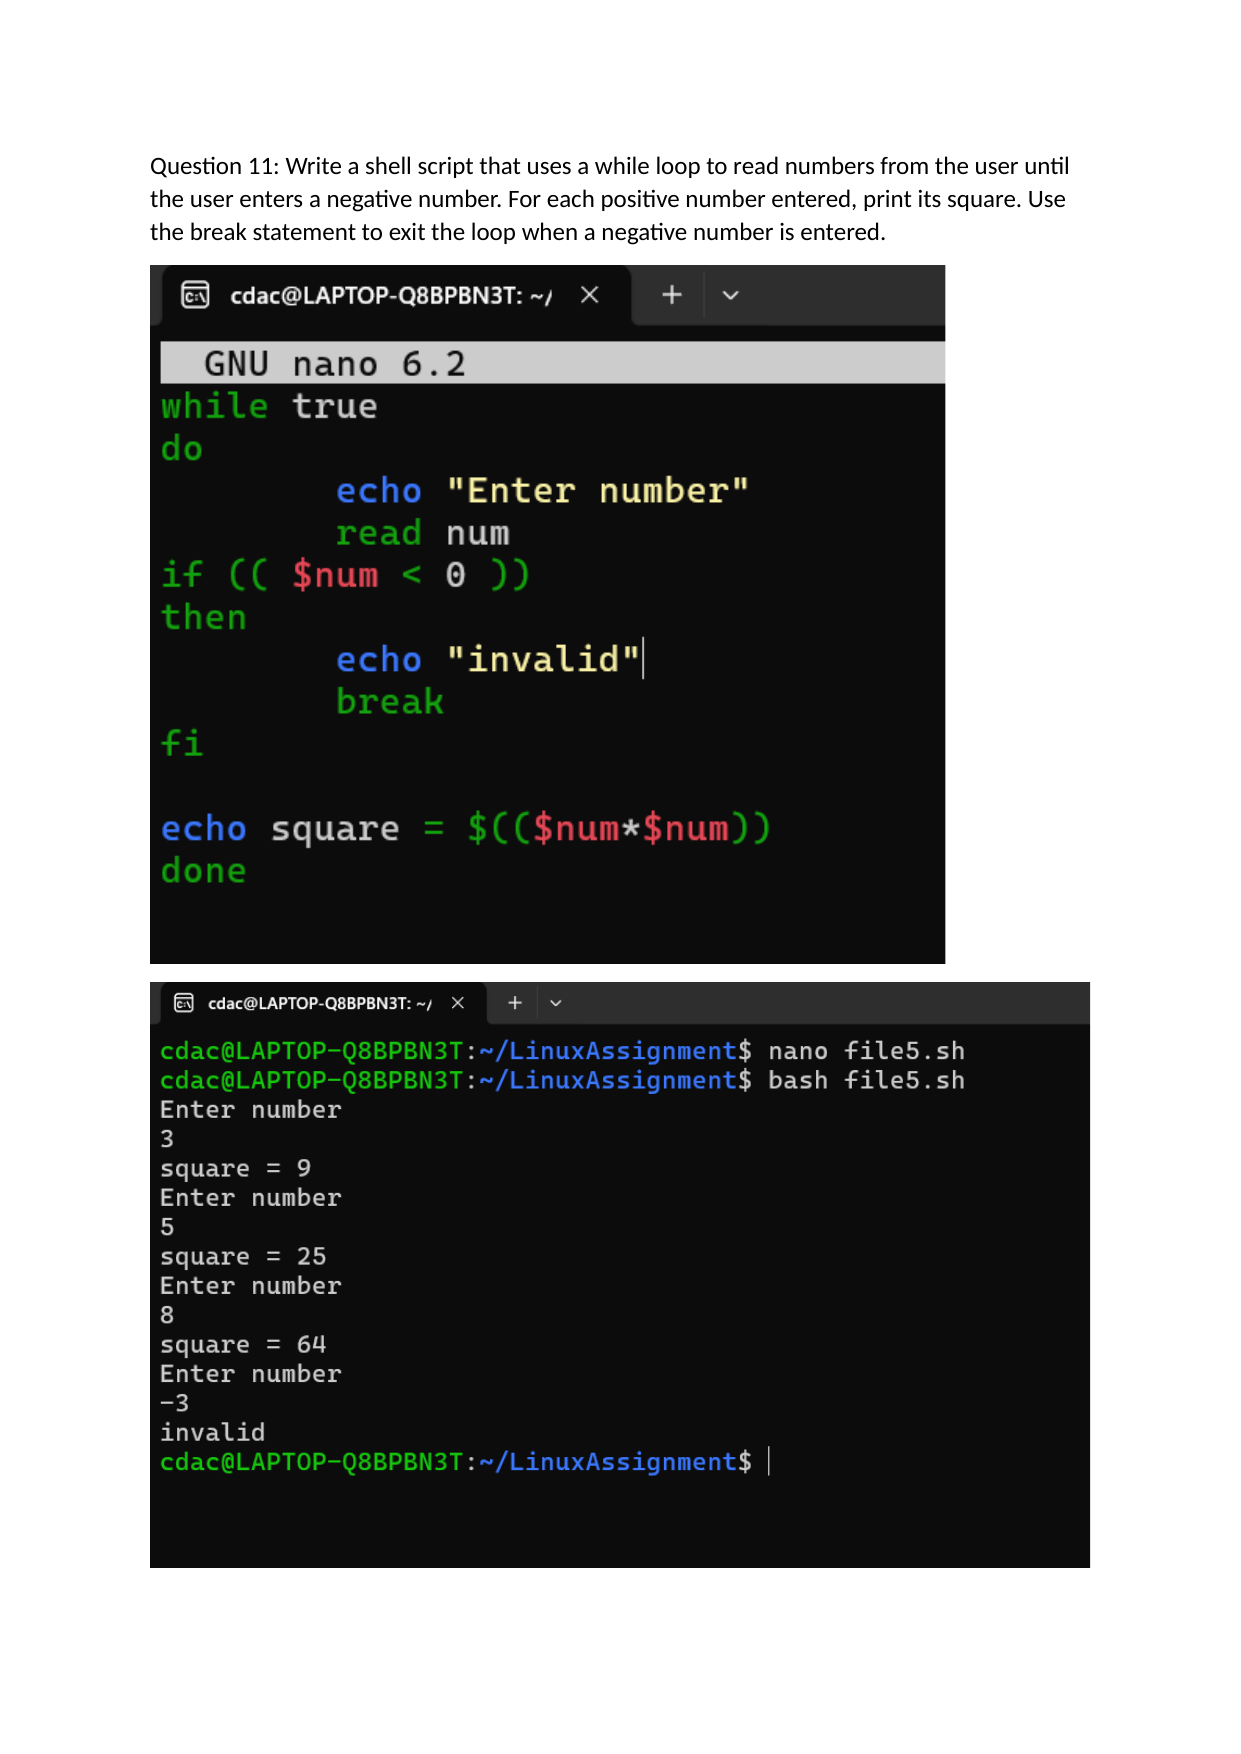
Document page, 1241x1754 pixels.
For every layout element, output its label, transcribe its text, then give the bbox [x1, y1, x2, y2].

picture [150, 982, 1091, 1568]
picture [150, 265, 946, 964]
text Question 11: Write a shell script that uses a while loop to read numbers from the user until the user enters a negative number. For each positive number entered, print its square. Use the break statement to exit the loop when a negative number is entered. [150, 150, 1090, 246]
